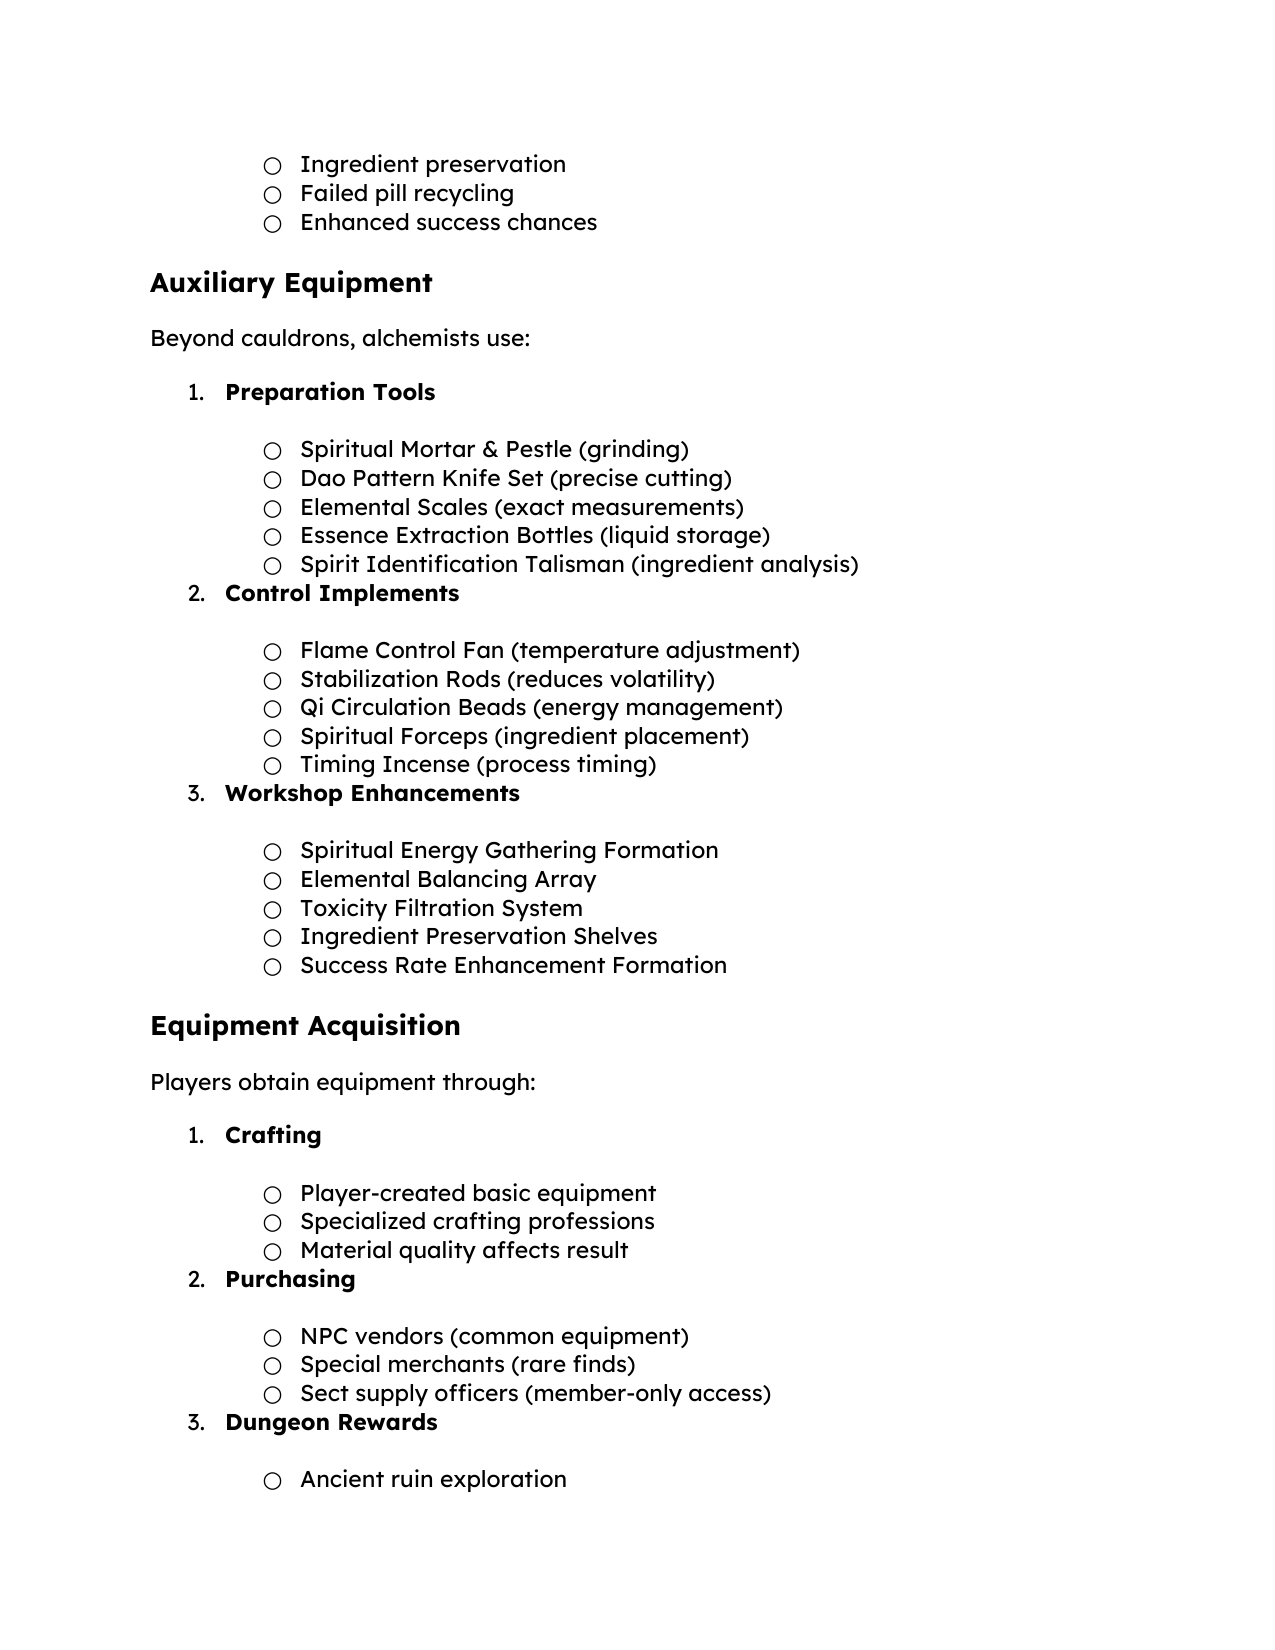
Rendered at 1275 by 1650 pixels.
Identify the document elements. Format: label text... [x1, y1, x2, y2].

list Spiritual Energy Gathering Formation [262, 836, 1125, 864]
list Crafting [187, 1121, 1125, 1178]
list Ancient ruin exploration [262, 1464, 1125, 1493]
list Sect supply officers (member-only access) [262, 1379, 1125, 1407]
subtitle Auxiliary Equipment [150, 265, 1125, 299]
text Beyond cauldrons, alchemists use: [150, 324, 1125, 353]
list Ingredient Preservation Shelves [262, 922, 1125, 951]
list Spiritual Mortar & Pestle (grinding) [262, 435, 1125, 463]
list Toxicity Filtration System [262, 893, 1125, 922]
list Failed pill recycling [262, 179, 1125, 207]
list Enhanced success chances [262, 207, 1125, 236]
list Stabilization Rods (reduces volatility) [262, 664, 1125, 693]
list Flame Control Fan (temperature adjustment) [262, 635, 1125, 664]
list Specialized crafting professions [262, 1207, 1125, 1235]
list Spirit Identification Talisman (ingredient analysis) [262, 549, 1125, 578]
list Dungeon Rewards [187, 1407, 1125, 1464]
list Spiritual Forceps (ingredient placement) [262, 721, 1125, 750]
list Success Rate Enhancement Formation [262, 951, 1125, 979]
text Players obtain equipment through: [150, 1067, 1125, 1096]
list Essence Extraction Bottles (liquid storage) [262, 521, 1125, 549]
list Ingredient preservation [262, 150, 1125, 179]
list NPC vendors (common equipment) [262, 1321, 1125, 1350]
list Qi Circulation Beads (energy management) [262, 693, 1125, 721]
list Material quality affects result [262, 1235, 1125, 1264]
list Elemental Scales (exact measurements) [262, 492, 1125, 521]
list Special merchants (rare finds) [262, 1350, 1125, 1379]
list Elemental Balancing Array [262, 864, 1125, 893]
subtitle Equipment Acquisition [150, 1008, 1125, 1042]
list Preparation Tools [187, 378, 1125, 435]
list Purchasing [187, 1264, 1125, 1321]
list Timing Incense (process timing) [262, 750, 1125, 779]
list Control Implements [187, 578, 1125, 635]
list Player-created basic equipment [262, 1178, 1125, 1207]
list Workshop Enhancements [187, 779, 1125, 836]
list Dao Pattern Knife Set (precise cutting) [262, 463, 1125, 492]
